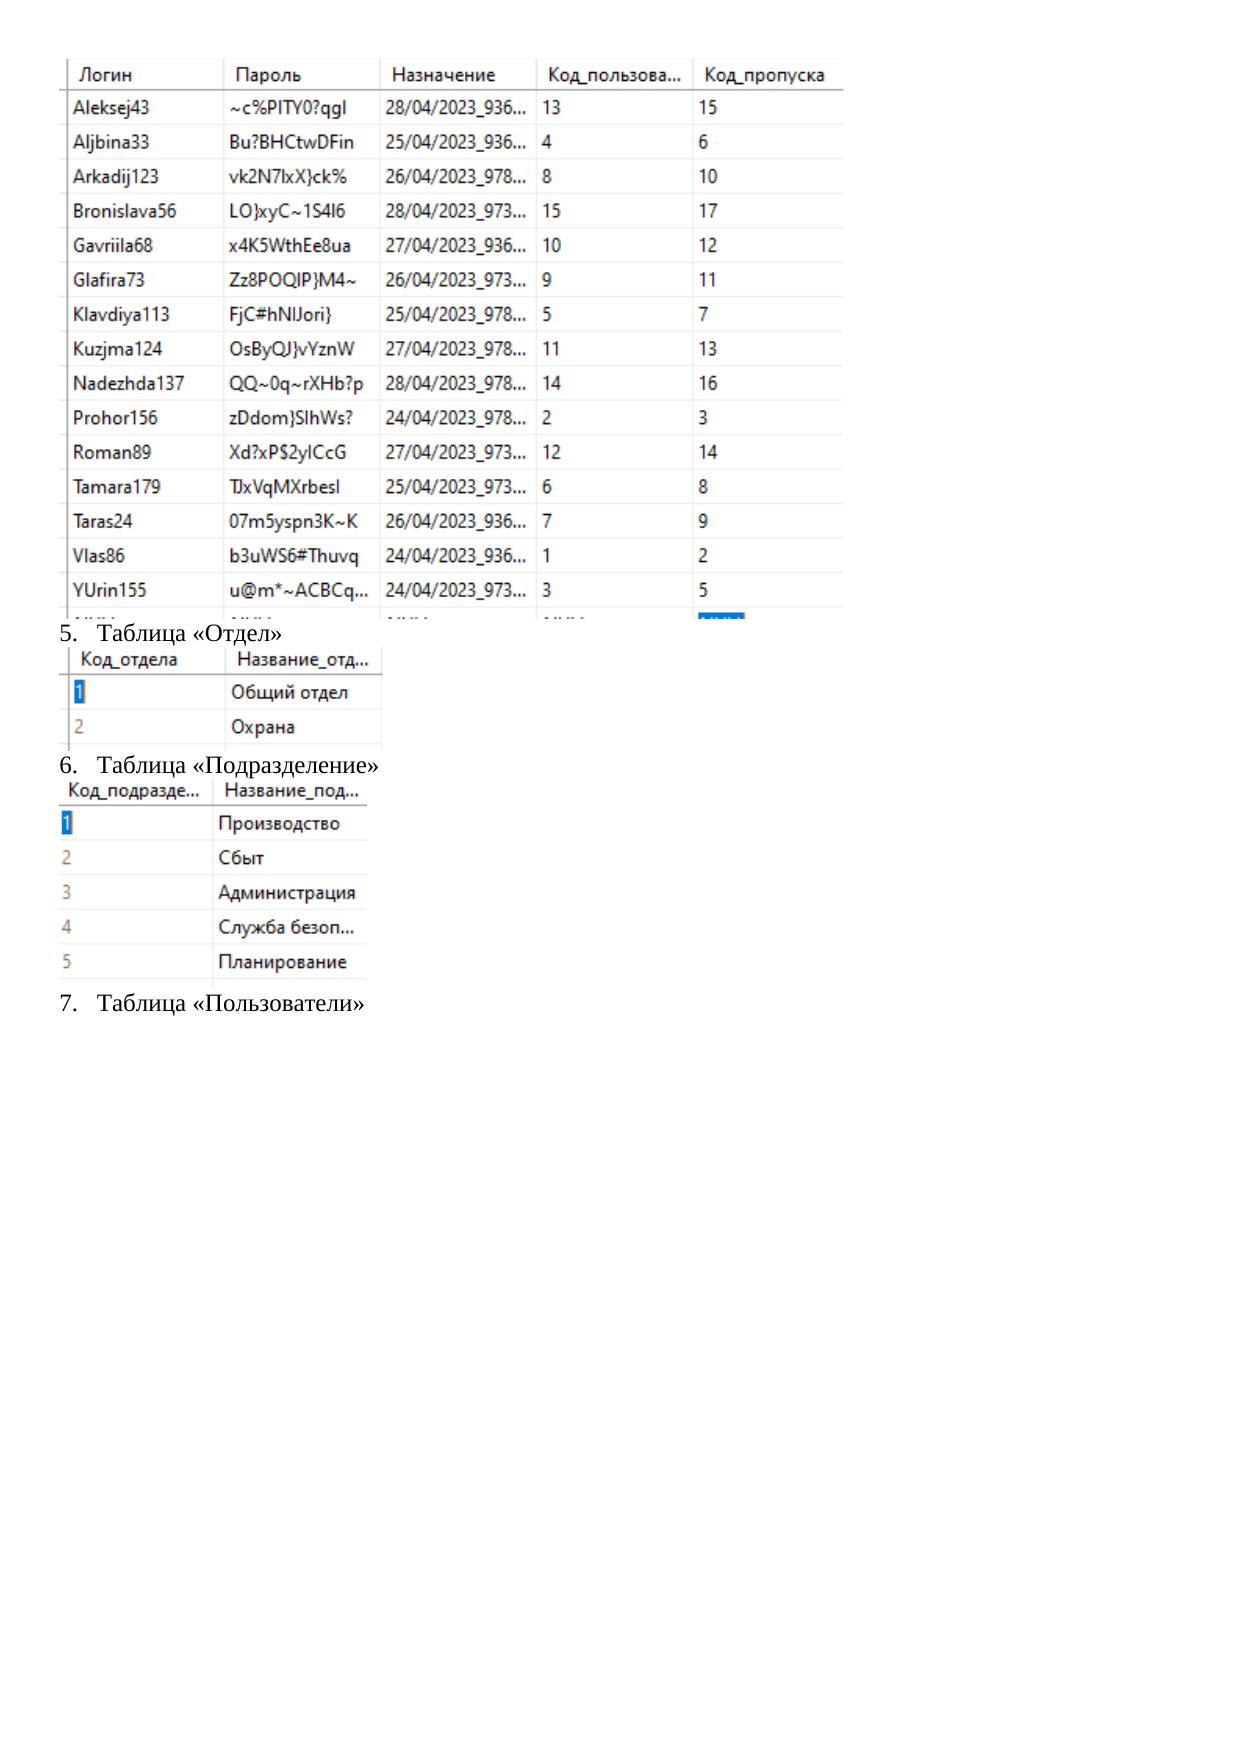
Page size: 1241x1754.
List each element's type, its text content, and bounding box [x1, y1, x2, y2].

picture [59, 779, 367, 989]
list Таблица «Отдел» [59, 618, 1181, 647]
list Таблица «Пользователи» [59, 988, 1181, 1017]
list Таблица «Подразделение» [59, 750, 1181, 779]
picture [59, 647, 383, 751]
picture [59, 59, 844, 619]
